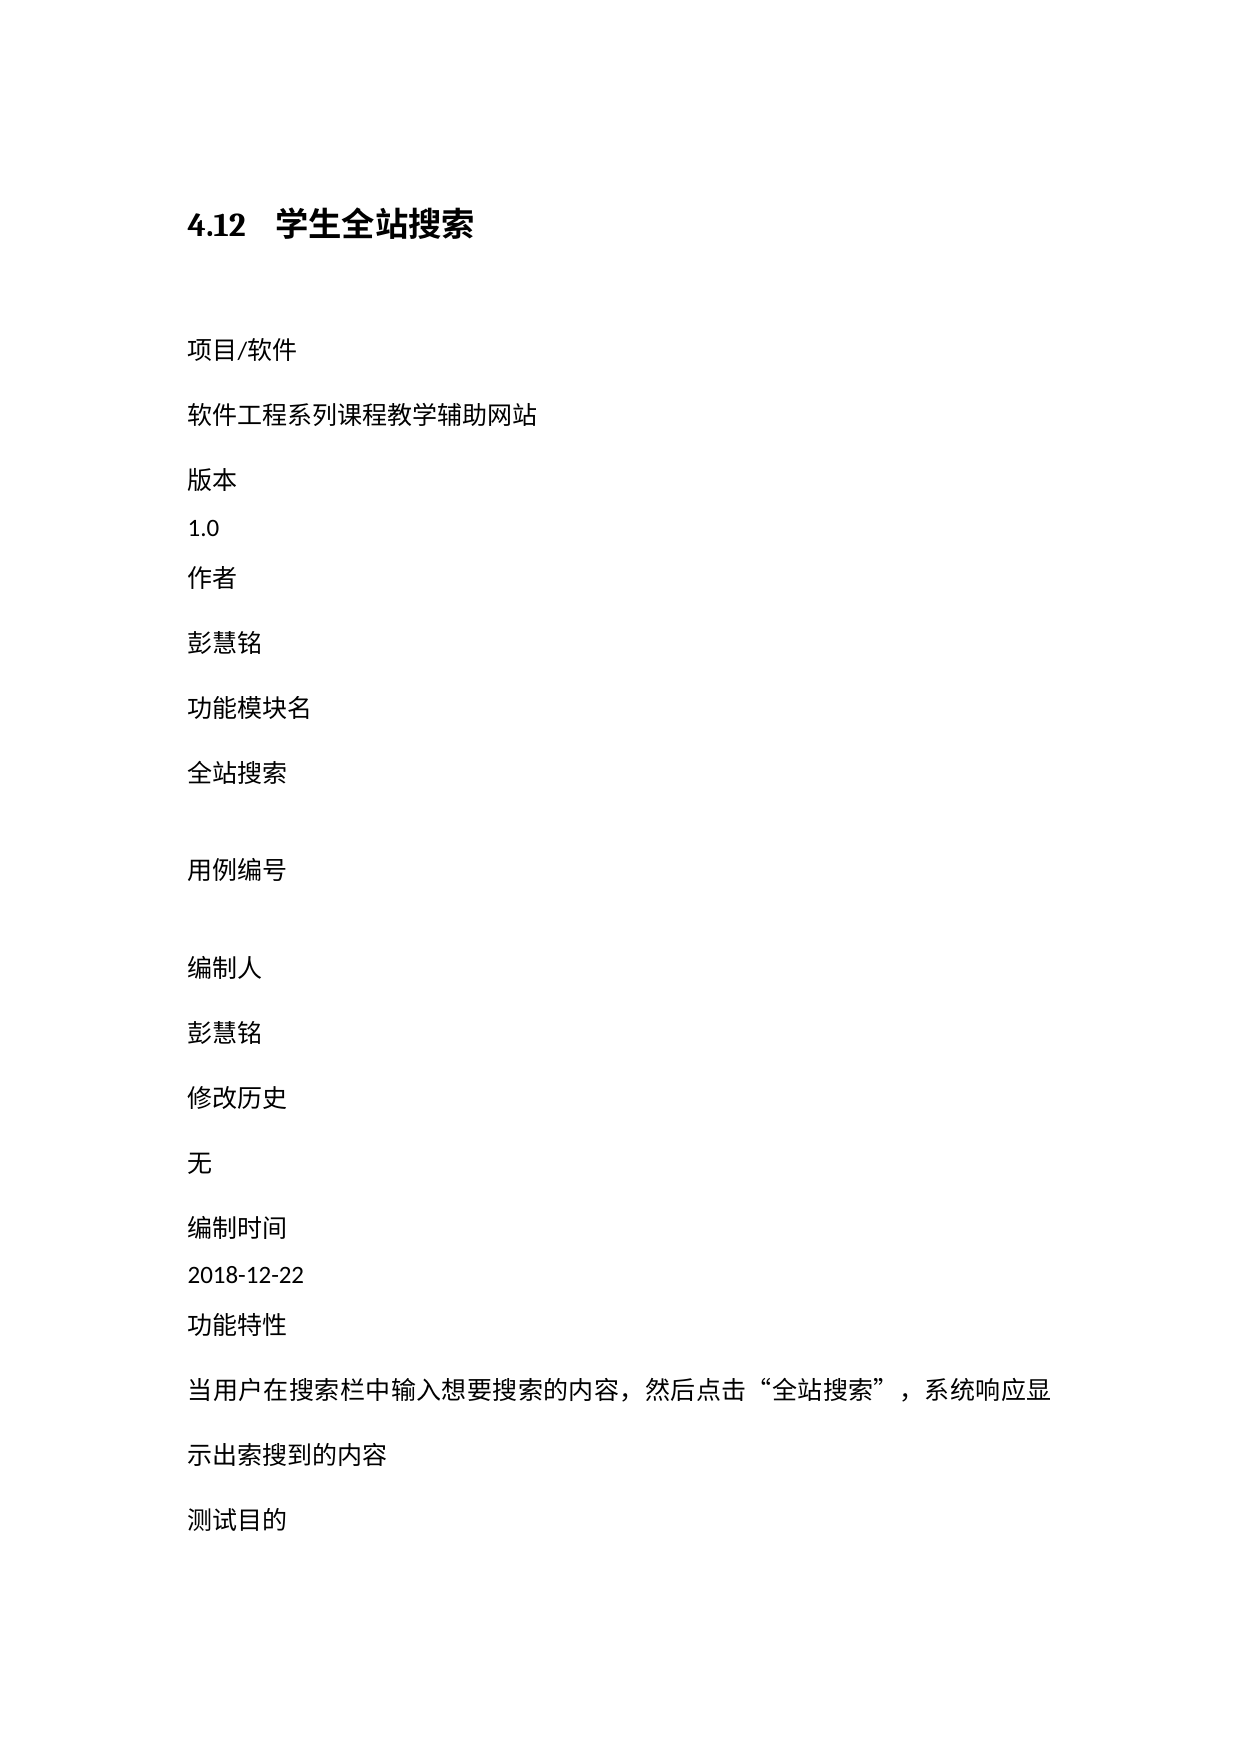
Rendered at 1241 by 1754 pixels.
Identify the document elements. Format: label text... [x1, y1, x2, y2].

subtitle 学生全站搜索 [187, 189, 1053, 254]
